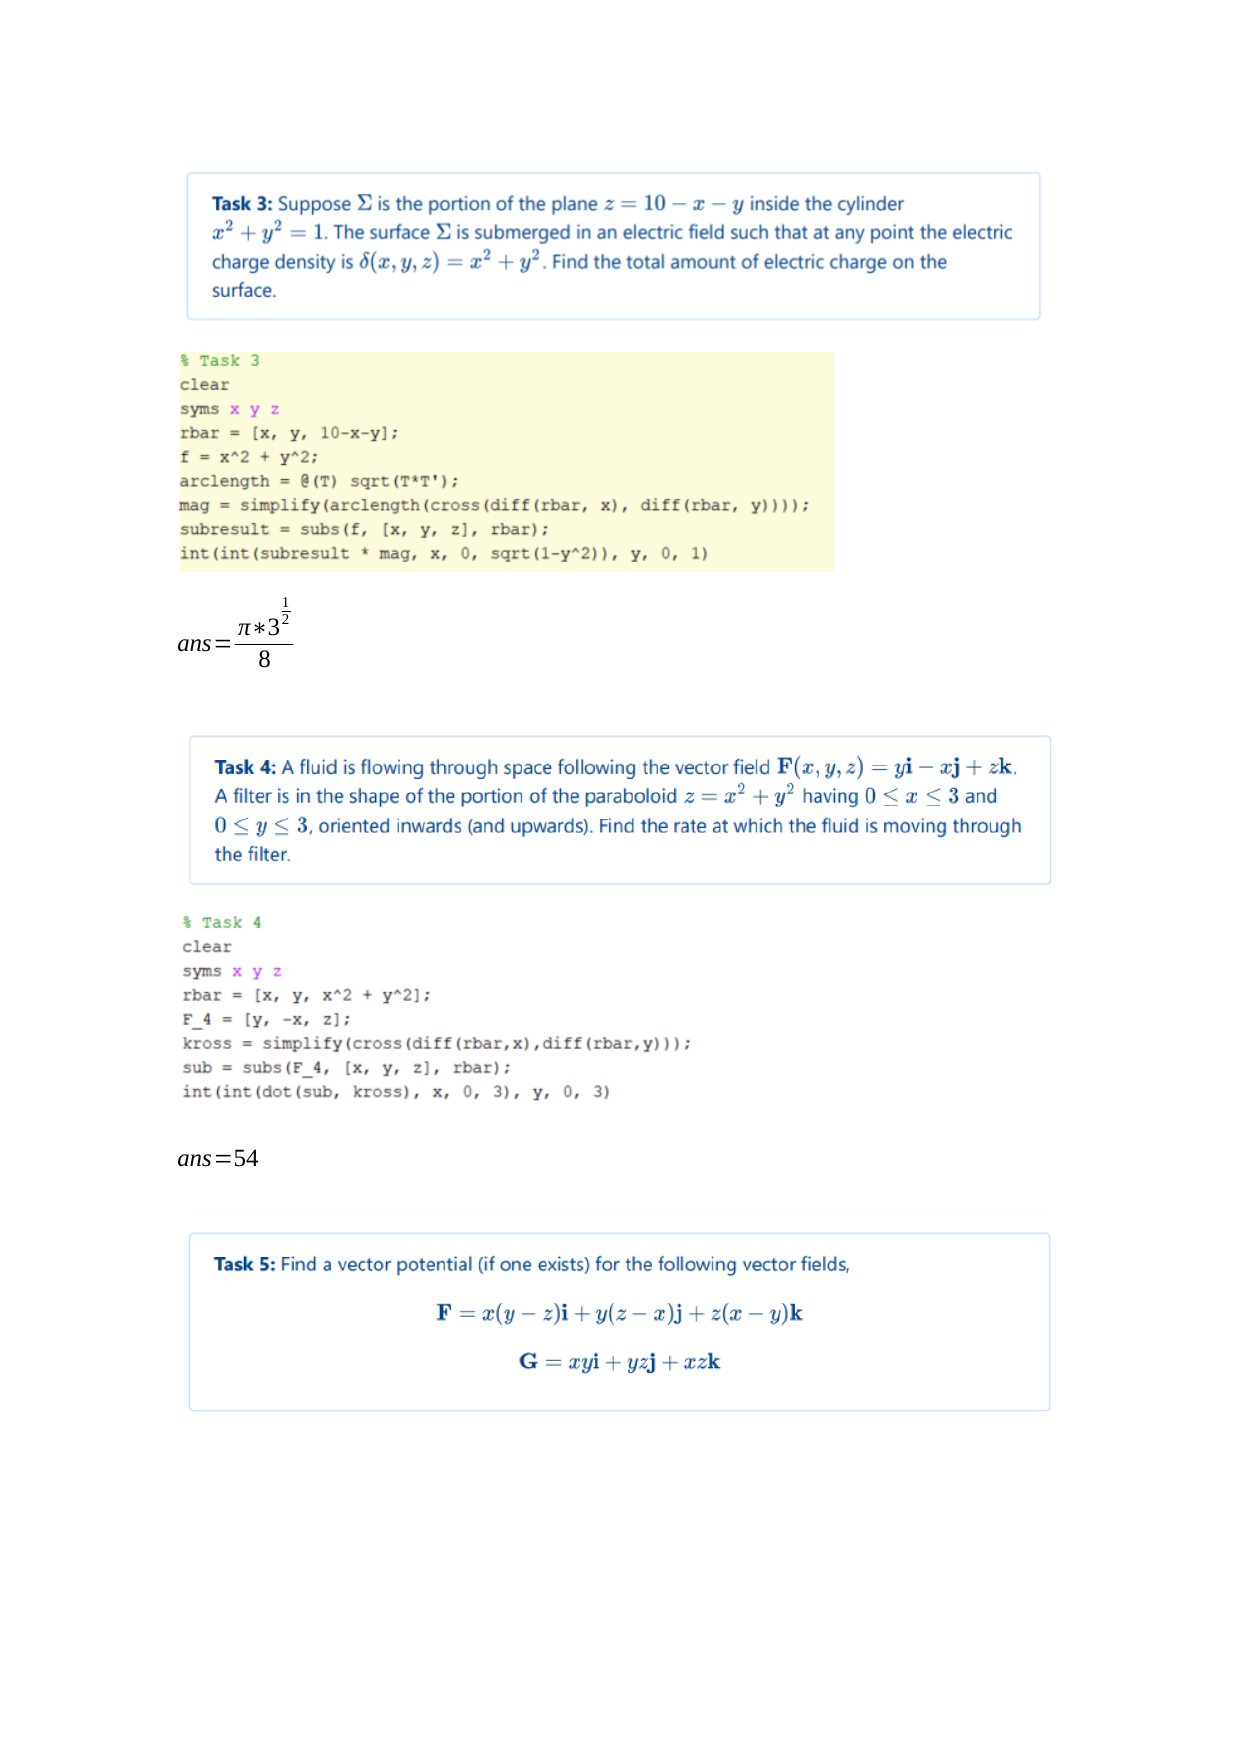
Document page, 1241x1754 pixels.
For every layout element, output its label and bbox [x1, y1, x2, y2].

picture [177, 164, 1050, 328]
picture [177, 1214, 1063, 1429]
picture [177, 727, 1063, 899]
picture [177, 914, 704, 1113]
picture [177, 352, 836, 572]
